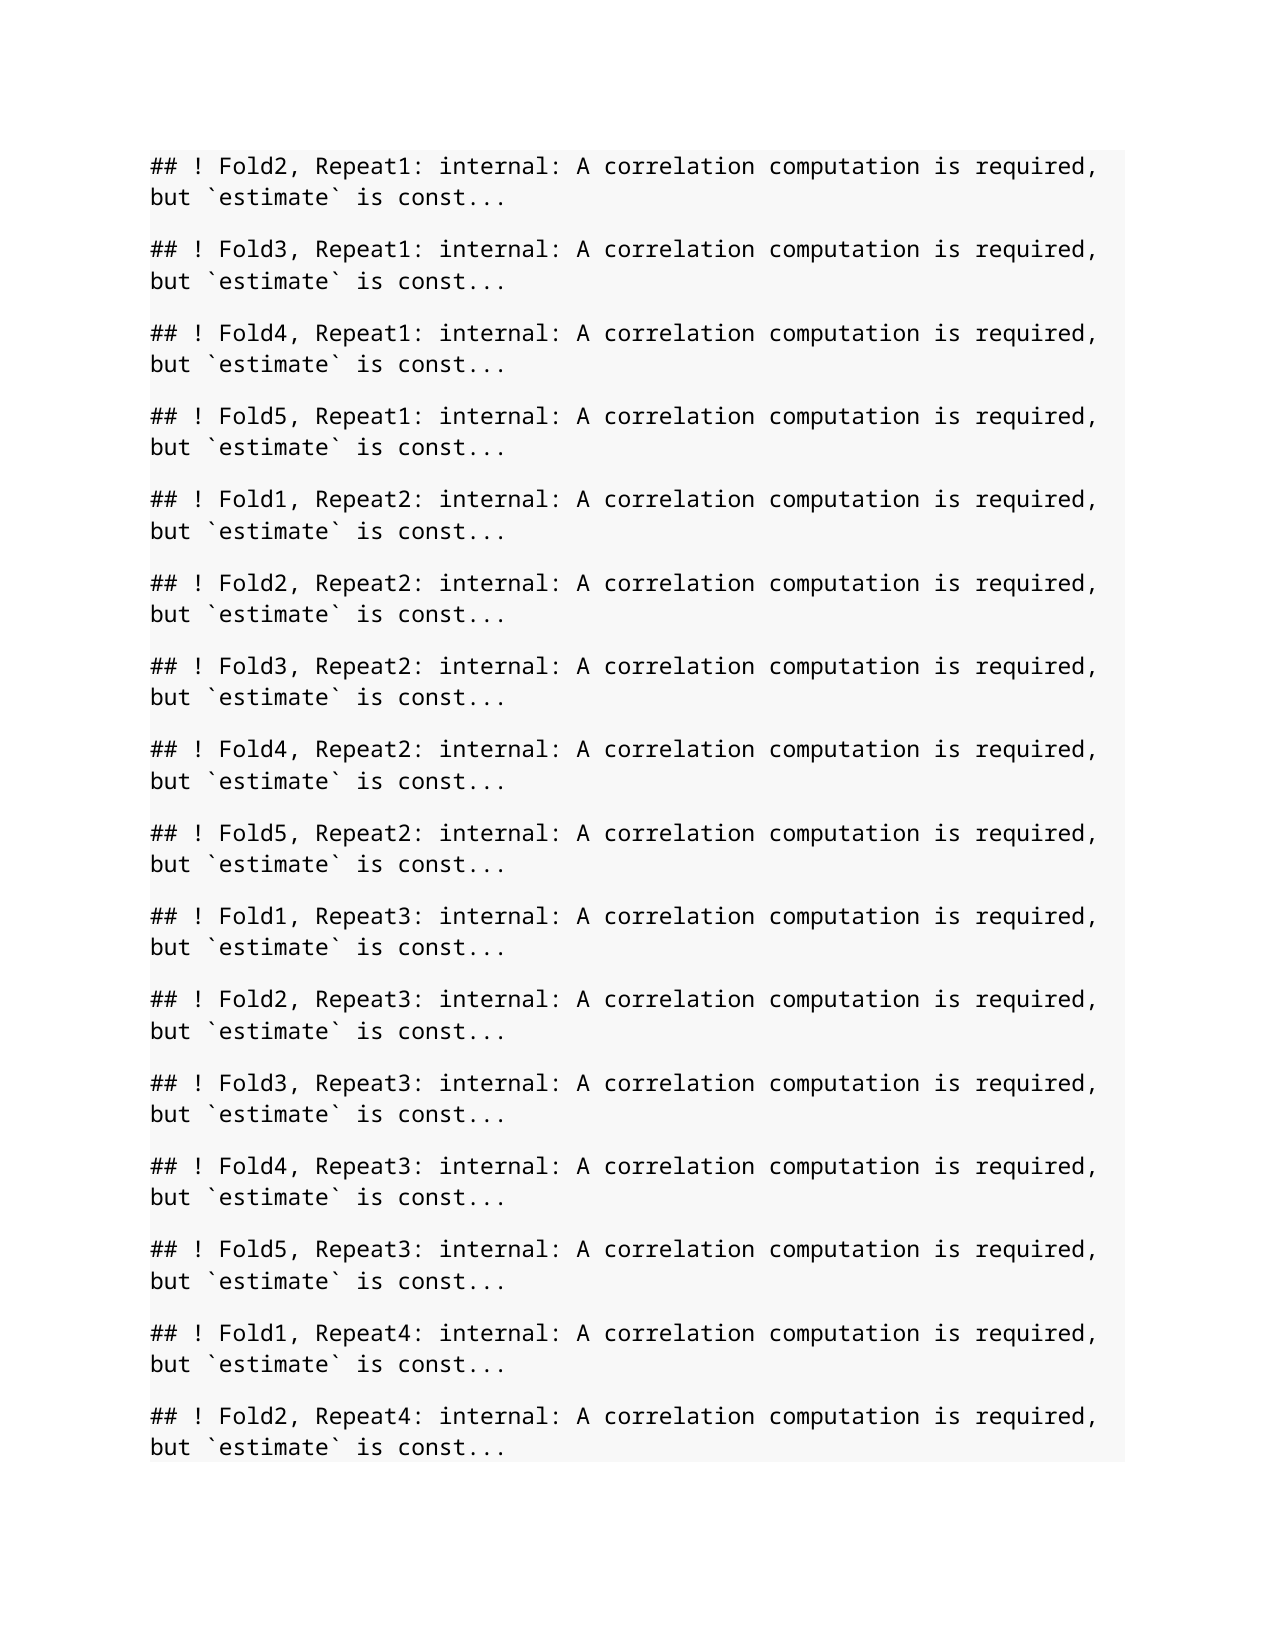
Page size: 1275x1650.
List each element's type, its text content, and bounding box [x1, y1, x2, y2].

text ## ! Fold3, Repeat3: internal: A correlation computation is required, but `estimate` is const... [150, 1067, 1125, 1129]
text ## ! Fold5, Repeat2: internal: A correlation computation is required, but `estimate` is const... [150, 817, 1125, 879]
text ## ! Fold4, Repeat3: internal: A correlation computation is required, but `estimate` is const... [150, 1150, 1125, 1212]
text ## ! Fold2, Repeat3: internal: A correlation computation is required, but `estimate` is const... [150, 983, 1125, 1046]
text ## ! Fold2, Repeat1: internal: A correlation computation is required, but `estimate` is const... [150, 150, 1125, 212]
text ## ! Fold2, Repeat2: internal: A correlation computation is required, but `estimate` is const... [150, 567, 1125, 629]
text ## ! Fold4, Repeat1: internal: A correlation computation is required, but `estimate` is const... [150, 317, 1125, 379]
text ## ! Fold3, Repeat1: internal: A correlation computation is required, but `estimate` is const... [150, 233, 1125, 296]
text ## ! Fold3, Repeat2: internal: A correlation computation is required, but `estimate` is const... [150, 650, 1125, 712]
text ## ! Fold2, Repeat4: internal: A correlation computation is required, but `estimate` is const... [150, 1400, 1125, 1462]
text ## ! Fold5, Repeat3: internal: A correlation computation is required, but `estimate` is const... [150, 1233, 1125, 1296]
text ## ! Fold1, Repeat2: internal: A correlation computation is required, but `estimate` is const... [150, 483, 1125, 546]
text ## ! Fold1, Repeat4: internal: A correlation computation is required, but `estimate` is const... [150, 1317, 1125, 1379]
text ## ! Fold1, Repeat3: internal: A correlation computation is required, but `estimate` is const... [150, 900, 1125, 962]
text ## ! Fold4, Repeat2: internal: A correlation computation is required, but `estimate` is const... [150, 733, 1125, 796]
text ## ! Fold5, Repeat1: internal: A correlation computation is required, but `estimate` is const... [150, 400, 1125, 462]
